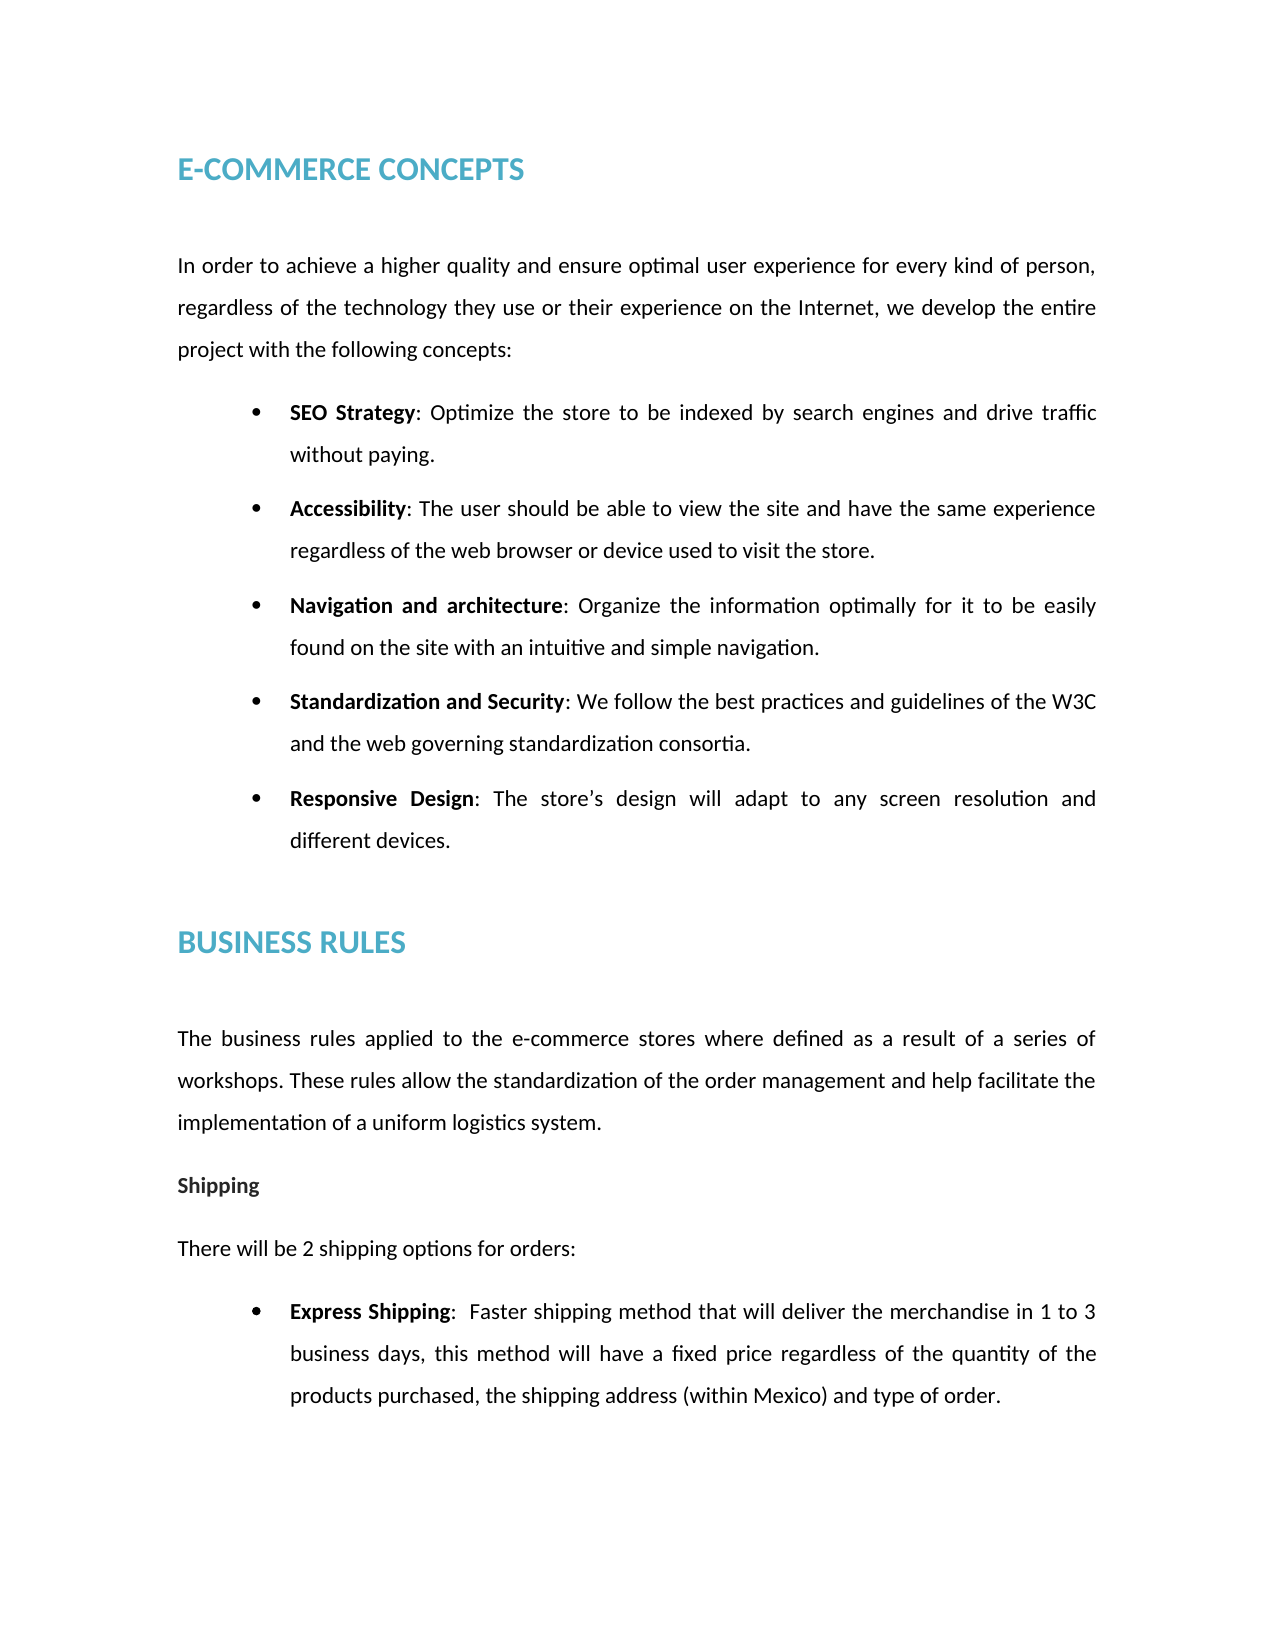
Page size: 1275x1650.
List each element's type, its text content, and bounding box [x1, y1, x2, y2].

list SEO Strategy: Optimize the store to be indexed by search engines and drive traffic without paying. [252, 398, 1098, 468]
text The business rules applied to the e-commerce stores where defined as a result of a series of workshops. These rules allow the standardization of the order management and help facilitate the implementation of a uniform logistics system. [177, 1024, 1098, 1136]
list Accessibility: The user should be able to view the site and have the same experience regardless of the web browser or device used to visit the store. [252, 494, 1098, 564]
subtitle BUSINESS RULES [177, 880, 1098, 962]
subtitle E-COMMERCE CONCEPTS [177, 148, 1098, 188]
text Shipping [177, 1171, 1098, 1199]
text In order to achieve a higher quality and ensure optimal user experience for every kind of person, regardless of the technology they use or their experience on the Internet, we develop the entire project with the following concepts: [177, 251, 1098, 363]
list Responsive Design: The store’s design will adapt to any screen resolution and different devices. [252, 784, 1098, 854]
list Express Shipping: Faster shipping method that will deliver the merchandise in 1 to 3 business days, this method will have a fixed price regardless of the quantity of the products purchased, the shipping address (within Mexico) and type of order. [252, 1297, 1098, 1409]
list Standardization and Security: We follow the best practices and guidelines of the W3C and the web governing standardization consortia. [252, 687, 1098, 757]
list Navigation and architecture: Organize the information optimally for it to be easily found on the site with an intuitive and simple navigation. [252, 591, 1098, 661]
text There will be 2 shipping options for orders: [177, 1234, 1098, 1262]
